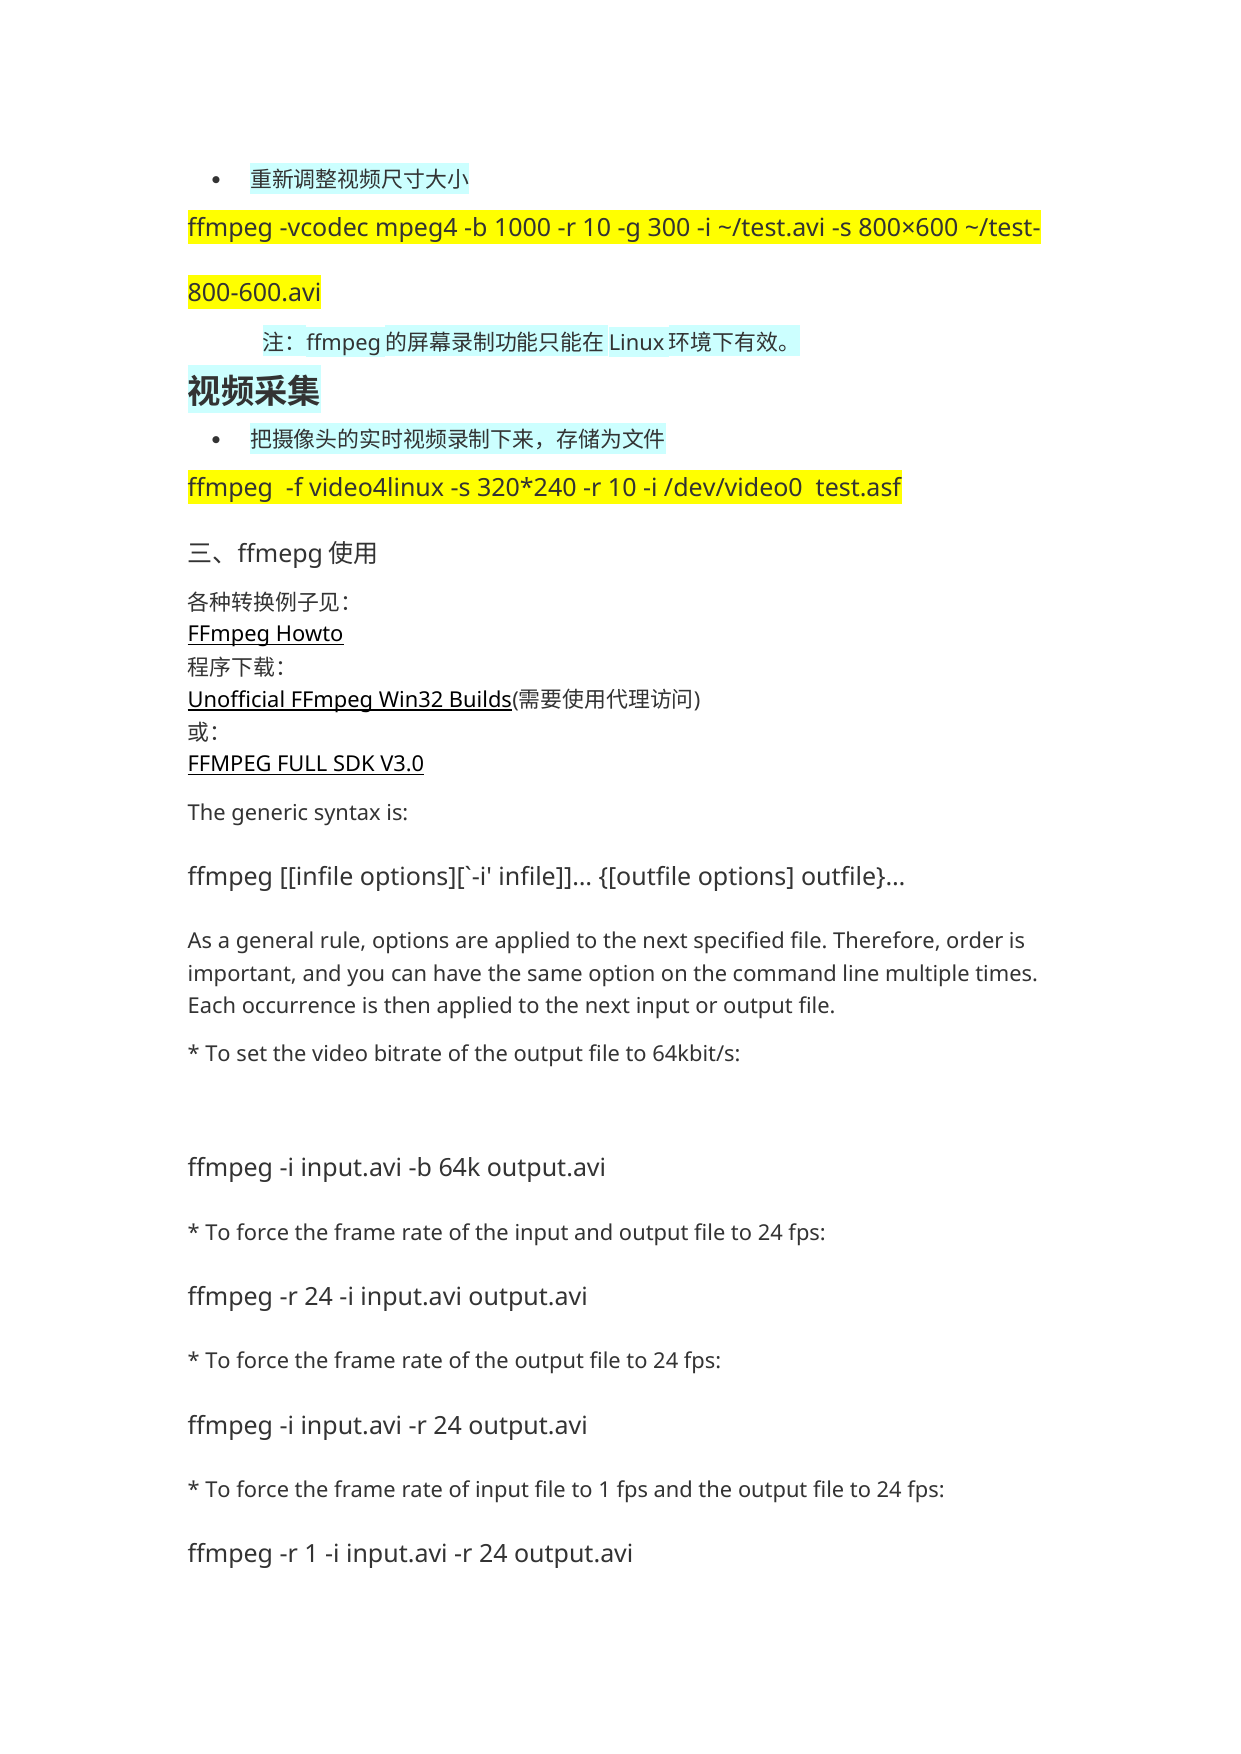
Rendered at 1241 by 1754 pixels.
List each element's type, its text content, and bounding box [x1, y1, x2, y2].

text ffmpeg -r 24 -i input.avi output.avi [187, 1263, 1053, 1328]
text 各种转换例子见： FFmpeg Howto 程序下载： Unofficial FFmpeg Win32 Builds(需要使用代理访问) 或： FFMPEG FULL SDK V3.0 [187, 584, 1053, 779]
text * To force the frame rate of input file to 1 fps and the output file to 24 fps: [187, 1473, 1053, 1505]
text * To force the frame rate of the output file to 24 fps: [187, 1344, 1053, 1376]
text * To set the video bitrate of the output file to 64kbit/s: ffmpeg -i input.avi -b 64k output.avi [187, 1037, 1053, 1199]
text The generic syntax is: [187, 795, 1053, 828]
text 视频采集 [187, 357, 1053, 422]
list 把摄像头的实时视频录制下来，存储为文件 [212, 422, 1053, 454]
text ffmpeg -f video4linux -s 320*240 -r 10 -i /dev/video0 test.asf [187, 454, 1053, 519]
text ffmpeg -i input.avi -r 24 output.avi [187, 1392, 1053, 1457]
text 三、ffmepg使用 [187, 519, 1053, 584]
text * To force the frame rate of the input and output file to 24 fps: [187, 1215, 1053, 1248]
list 重新调整视频尺寸大小 [212, 162, 1053, 194]
text As a general rule, options are applied to the next specified file. Therefore, order is important, and you can have the same option on the command line multiple times. Each occurrence is then applied to the next input or output file. [187, 924, 1053, 1021]
text ffmpeg -vcodec mpeg4 -b 1000 -r 10 -g 300 -i ~/test.avi -s 800×600 ~/test-800-600.avi [187, 194, 1053, 324]
text ffmpeg [[infile options][`-i' infile]]… {[outfile options] outfile}… [187, 843, 1053, 908]
text ffmpeg -r 1 -i input.avi -r 24 output.avi [187, 1521, 1053, 1586]
text 注：ffmpeg的屏幕录制功能只能在Linux环境下有效。 [262, 324, 1053, 357]
